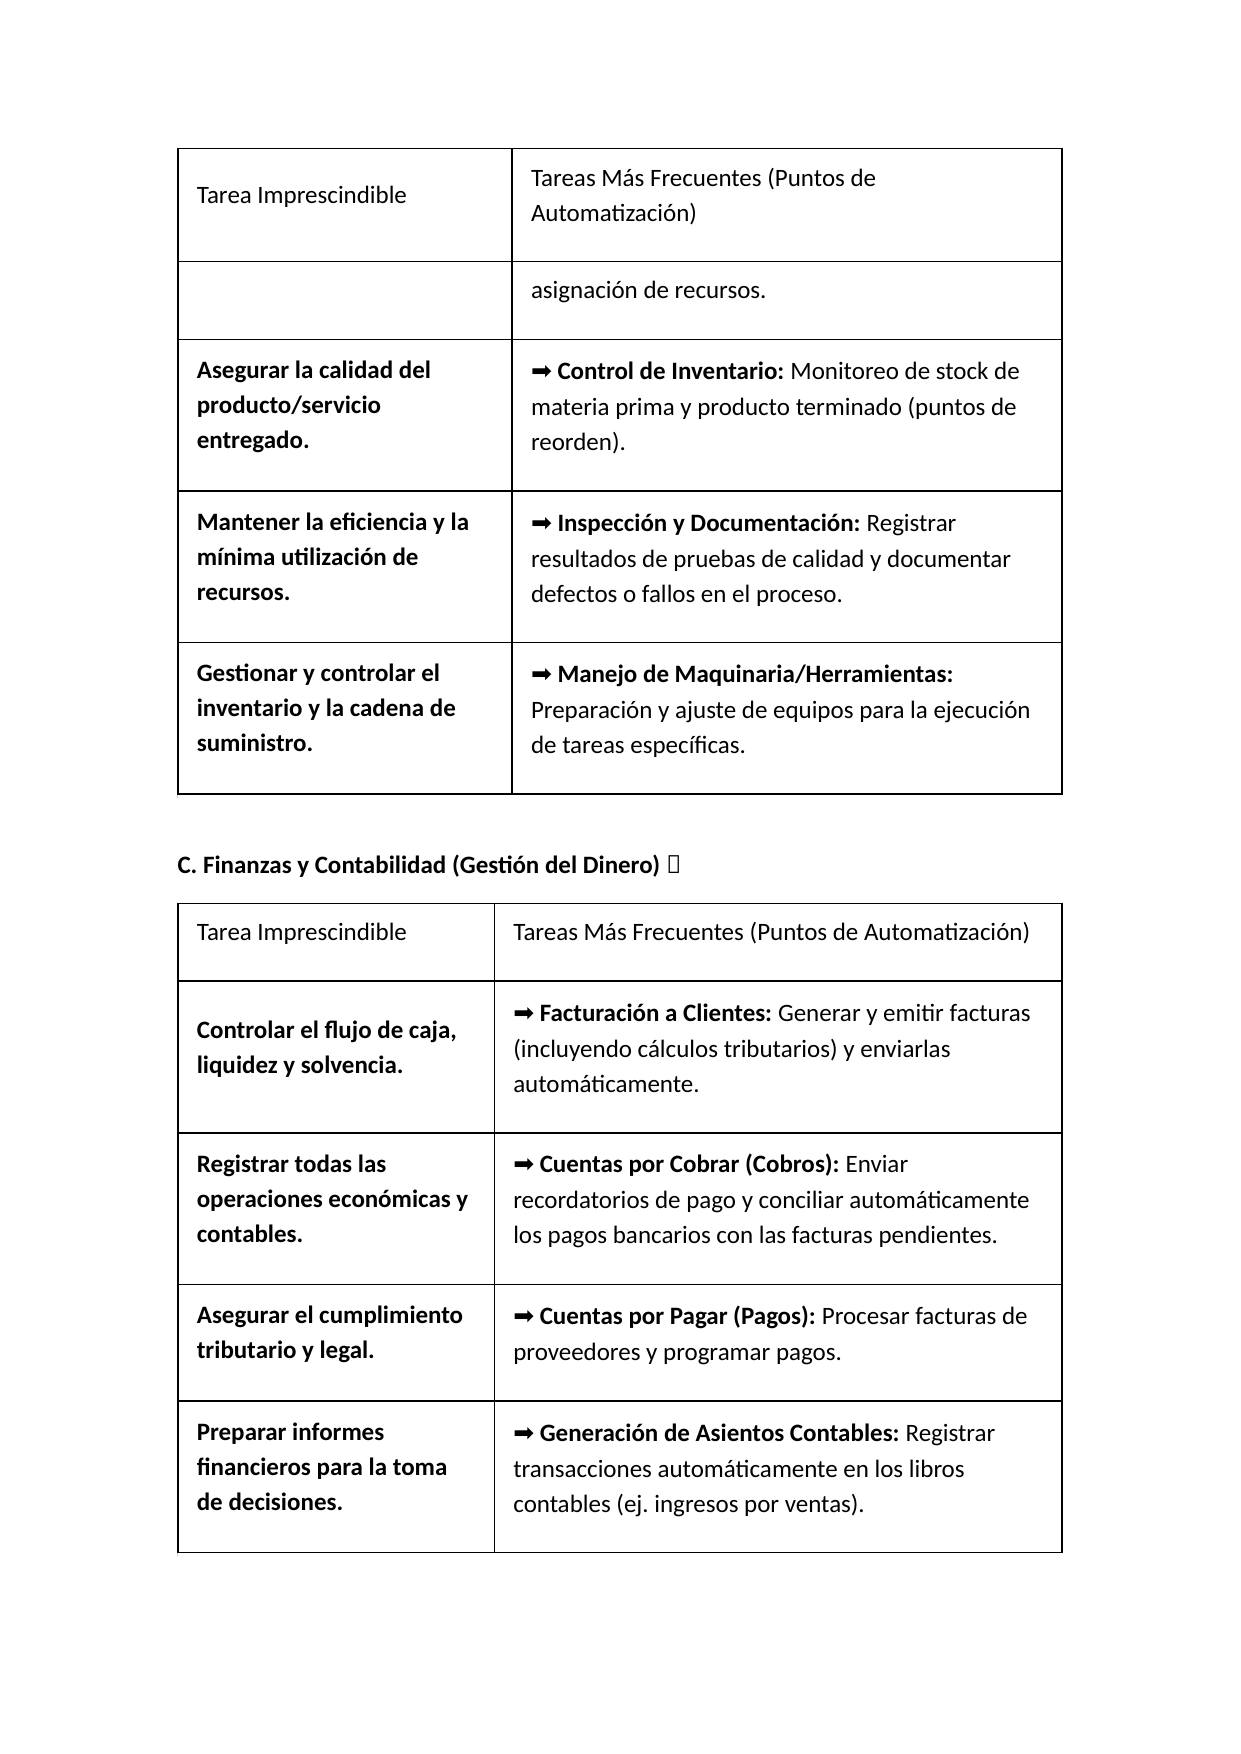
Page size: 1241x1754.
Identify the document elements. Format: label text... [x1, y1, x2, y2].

table_header Tarea Imprescindible [179, 904, 494, 980]
table_cell ➡️ Cuentas por Cobrar (Cobros): Enviar recordatorios de pago y conciliar automáticamente los pagos bancarios con las facturas pendientes. [495, 1134, 1061, 1283]
table_header Tarea Imprescindible [179, 149, 511, 261]
table_cell ➡️ Facturación a Clientes: Generar y emitir facturas (incluyendo cálculos tributarios) y enviarlas automáticamente. [495, 982, 1061, 1132]
table_cell Asegurar la calidad del producto/servicio entregado. [179, 340, 511, 490]
table_cell Controlar el flujo de caja, liquidez y solvencia. [179, 982, 494, 1132]
table_cell ➡️ Cuentas por Pagar (Pagos): Procesar facturas de proveedores y programar pagos. [495, 1285, 1061, 1400]
table_cell ➡️ Manejo de Maquinaria/Herramientas: Preparación y ajuste de equipos para la ejecución de tareas específicas. [513, 643, 1061, 793]
table_cell Asegurar el cumplimiento tributario y legal. [179, 1285, 494, 1400]
table_header Tareas Más Frecuentes (Puntos de Automatización) [495, 904, 1061, 980]
table_header Tareas Más Frecuentes (Puntos de Automatización) [513, 149, 1061, 261]
table_cell Registrar todas las operaciones económicas y contables. [179, 1134, 494, 1283]
table_cell ➡️ Control de Inventario: Monitoreo de stock de materia prima y producto terminado (puntos de reorden). [513, 340, 1061, 490]
table_cell Preparar informes financieros para la toma de decisiones. [179, 1402, 494, 1552]
table_cell ➡️ Generación de Asientos Contables: Registrar transacciones automáticamente en los libros contables (ej. ingresos por ventas). [495, 1402, 1061, 1552]
table_cell Mantener la eficiencia y la mínima utilización de recursos. [179, 492, 511, 642]
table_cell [179, 262, 511, 339]
table_cell ➡️ Inspección y Documentación: Registrar resultados de pruebas de calidad y documentar defectos o fallos en el proceso. [513, 492, 1061, 642]
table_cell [513, 262, 1061, 339]
text C. Finanzas y Contabilidad (Gestión del Dinero) 💸 [177, 847, 1063, 881]
table_cell Gestionar y controlar el inventario y la cadena de suministro. [179, 643, 511, 793]
